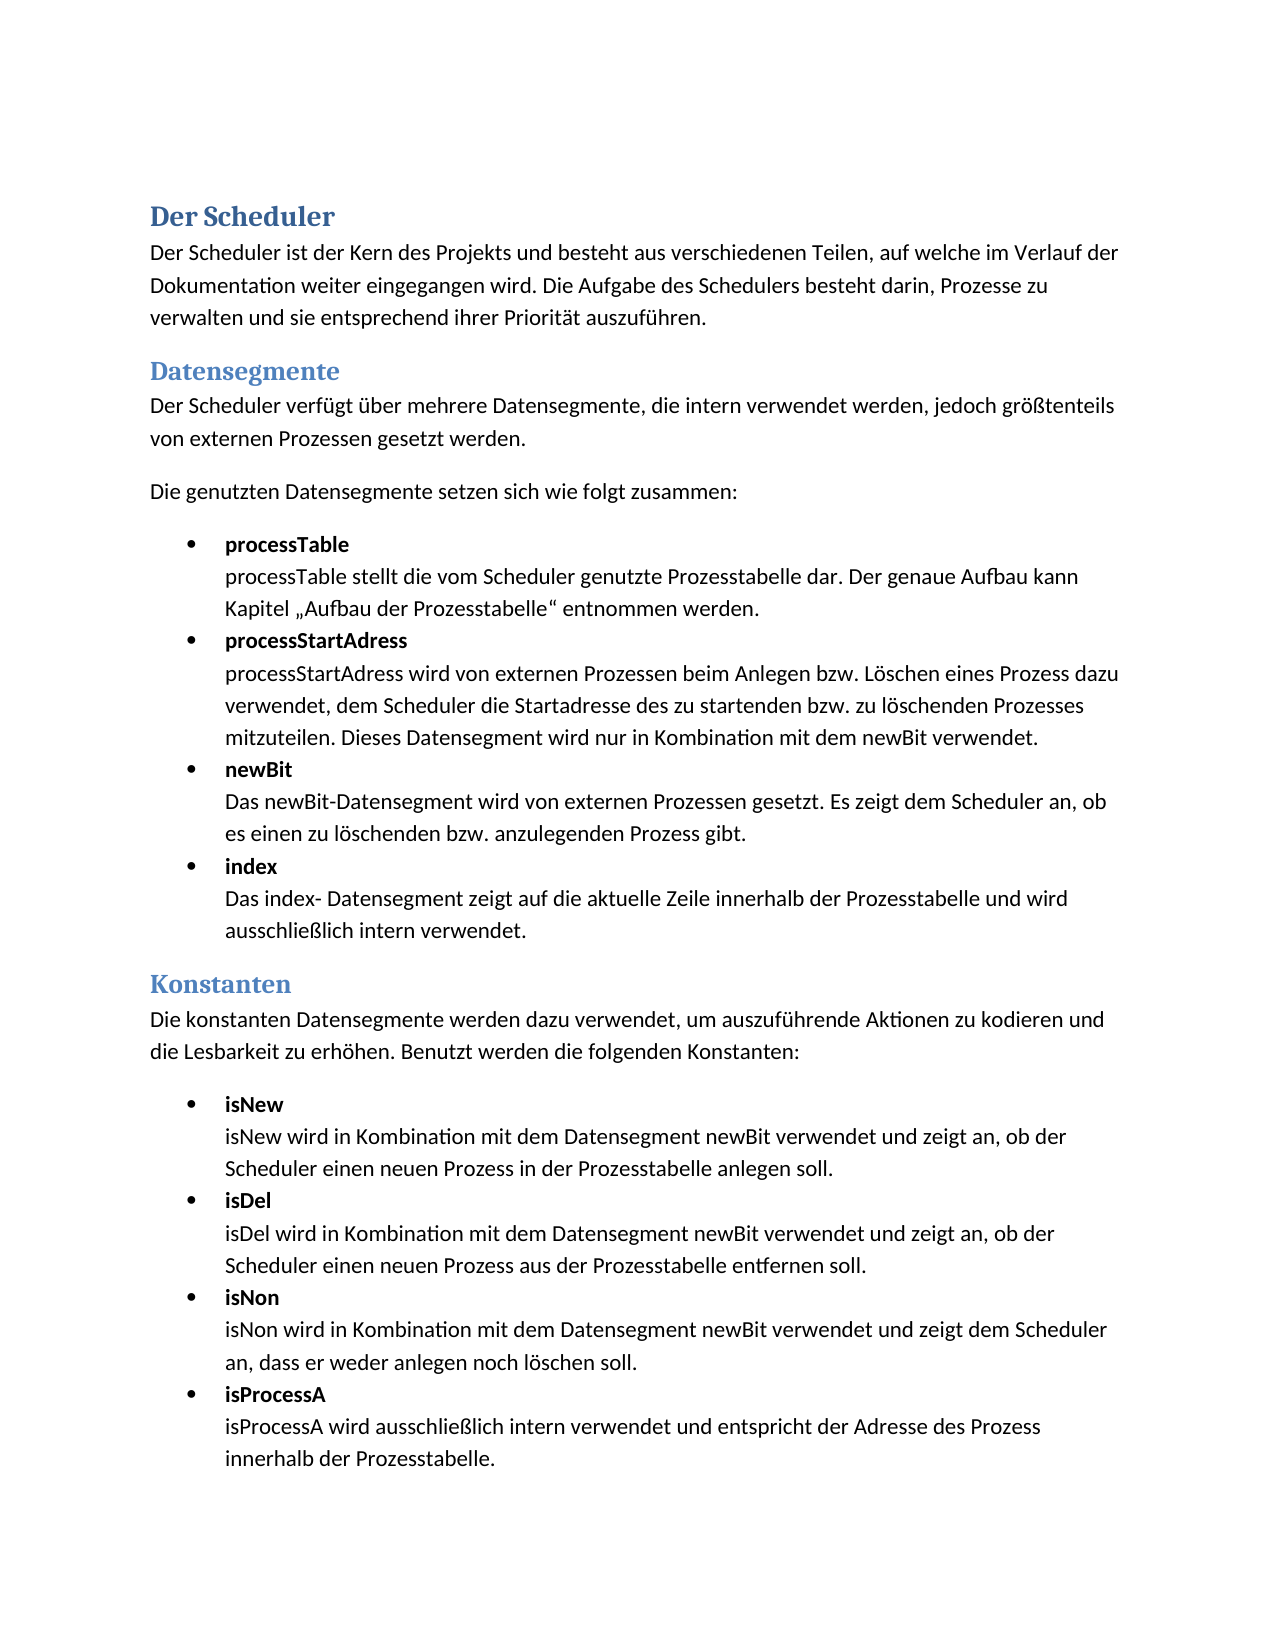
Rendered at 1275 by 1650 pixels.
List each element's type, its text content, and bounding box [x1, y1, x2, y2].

list isProcessA isProcessA wird ausschließlich intern verwendet und entspricht der Adresse des Prozess innerhalb der Prozesstabelle. [187, 1380, 1125, 1472]
text Die konstanten Datensegmente werden dazu verwendet, um auszuführende Aktionen zu kodieren und die Lesbarkeit zu erhöhen. Benutzt werden die folgenden Konstanten: [150, 1005, 1125, 1065]
subtitle Der Scheduler [150, 200, 1125, 233]
list index Das index- Datensegment zeigt auf die aktuelle Zeile innerhalb der Prozesstabelle und wird ausschließlich intern verwendet. [187, 852, 1125, 944]
list isNon isNon wird in Kombination mit dem Datensegment newBit verwendet und zeigt dem Scheduler an, dass er weder anlegen noch löschen soll. [187, 1283, 1125, 1376]
text Der Scheduler ist der Kern des Projekts und besteht aus verschiedenen Teilen, auf welche im Verlauf der Dokumentation weiter eingegangen wird. Die Aufgabe des Schedulers besteht darin, Prozesse zu verwalten und sie entsprechend ihrer Priorität auszuführen. [150, 238, 1125, 331]
list processStartAdress processStartAdress wird von externen Prozessen beim Anlegen bzw. Löschen eines Prozess dazu verwendet, dem Scheduler die Startadresse des zu startenden bzw. zu löschenden Prozesses mitzuteilen. Dieses Datensegment wird nur in Kombination mit dem newBit verwendet. [187, 626, 1125, 751]
list newBit Das newBit-Datensegment wird von externen Prozessen gesetzt. Es zeigt dem Scheduler an, ob es einen zu löschenden bzw. anzulegenden Prozess gibt. [187, 755, 1125, 848]
subtitle Konstanten [150, 969, 1125, 1000]
list isNew isNew wird in Kombination mit dem Datensegment newBit verwendet und zeigt an, ob der Scheduler einen neuen Prozess in der Prozesstabelle anlegen soll. [187, 1090, 1125, 1182]
text Der Scheduler verfügt über mehrere Datensegmente, die intern verwendet werden, jedoch größtenteils von externen Prozessen gesetzt werden. [150, 392, 1125, 452]
list processTable processTable stellt die vom Scheduler genutzte Prozesstabelle dar. Der genaue Aufbau kann Kapitel „Aufbau der Prozesstabelle“ entnommen werden. [187, 530, 1125, 622]
list isDel isDel wird in Kombination mit dem Datensegment newBit verwendet und zeigt an, ob der Scheduler einen neuen Prozess aus der Prozesstabelle entfernen soll. [187, 1187, 1125, 1279]
subtitle Datensegmente [150, 356, 1125, 387]
text Die genutzten Datensegmente setzen sich wie folgt zusammen: [150, 477, 1125, 505]
